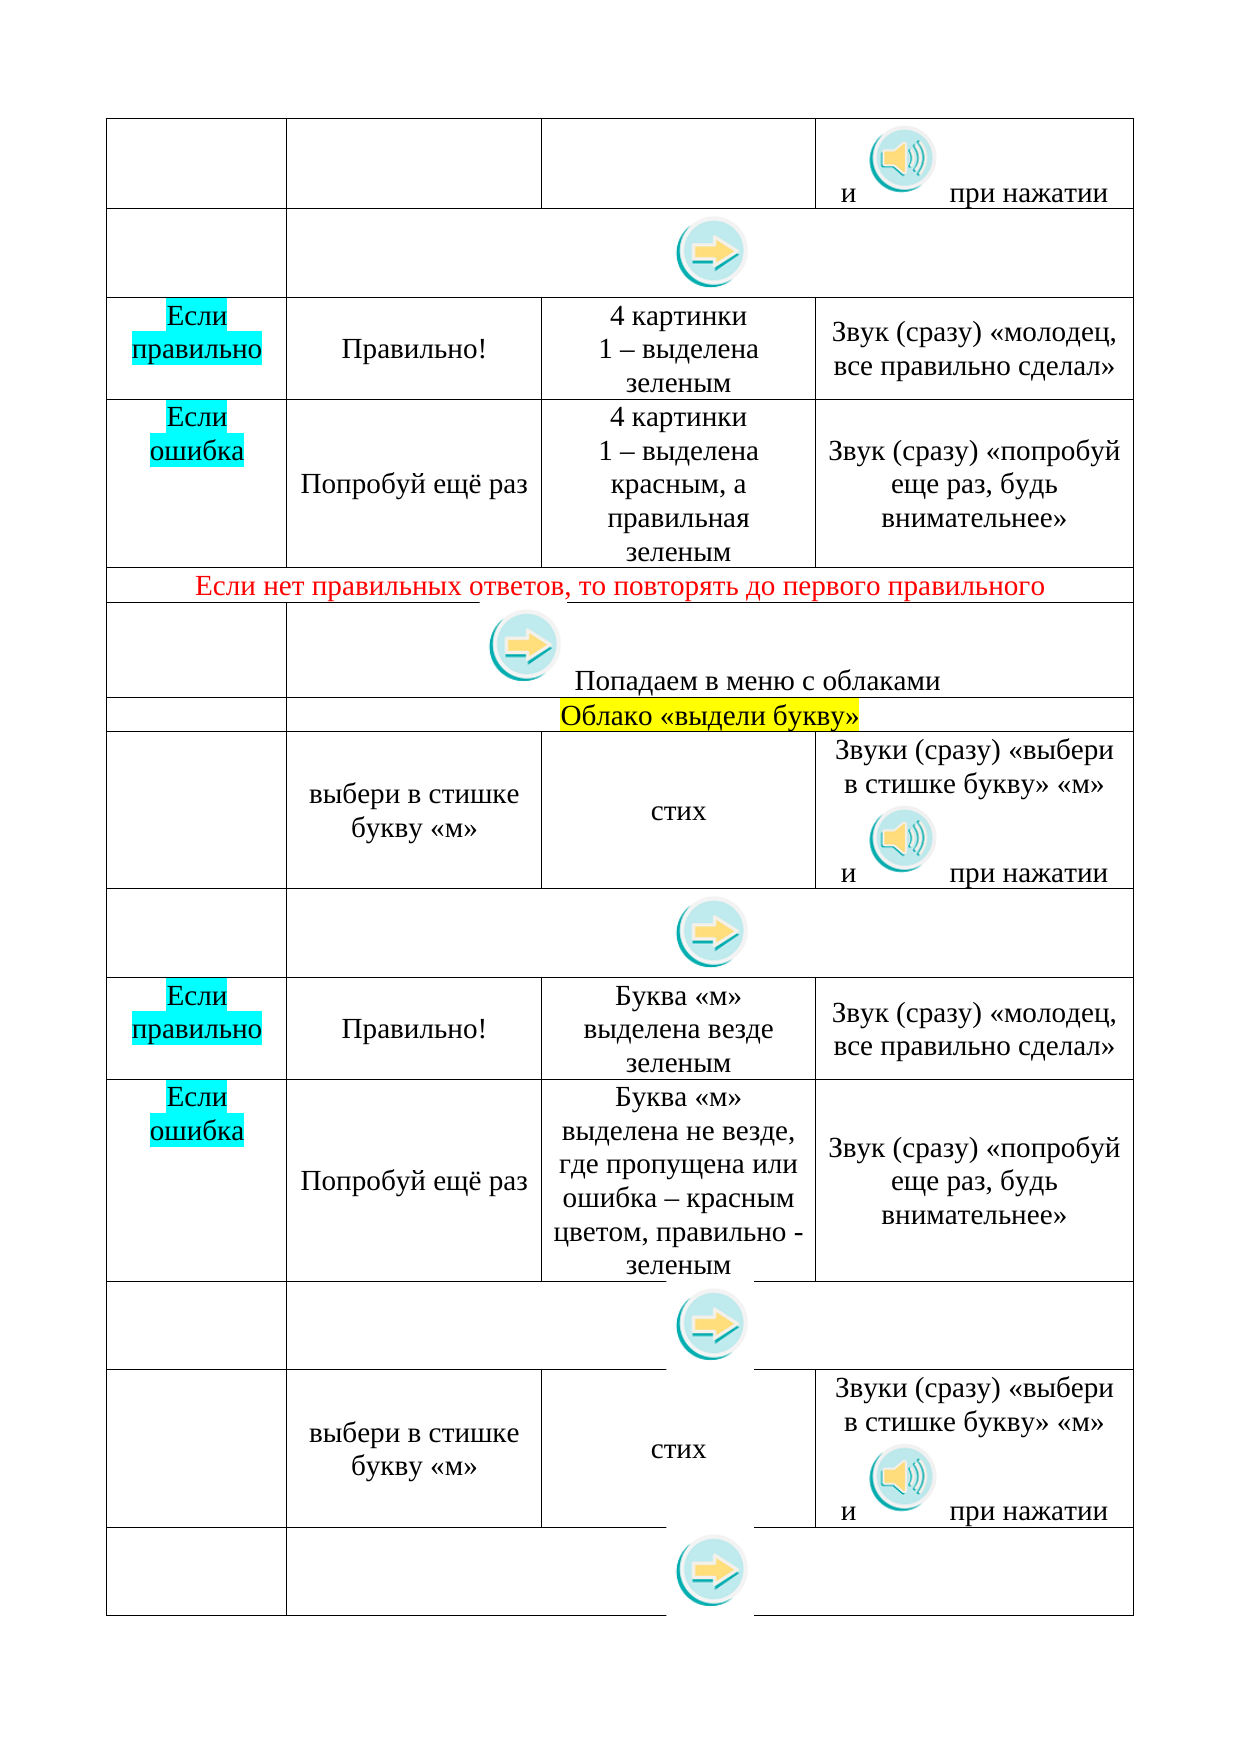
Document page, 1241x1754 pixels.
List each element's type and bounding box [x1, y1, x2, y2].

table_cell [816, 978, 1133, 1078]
picture [856, 119, 942, 202]
picture [856, 1437, 942, 1521]
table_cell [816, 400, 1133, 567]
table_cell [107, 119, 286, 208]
picture [666, 1281, 754, 1370]
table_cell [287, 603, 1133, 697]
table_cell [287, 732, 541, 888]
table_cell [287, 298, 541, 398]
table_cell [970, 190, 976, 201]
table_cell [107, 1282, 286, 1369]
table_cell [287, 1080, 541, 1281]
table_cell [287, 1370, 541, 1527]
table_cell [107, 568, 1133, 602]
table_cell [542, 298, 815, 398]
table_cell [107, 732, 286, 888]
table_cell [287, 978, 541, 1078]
picture [666, 889, 754, 977]
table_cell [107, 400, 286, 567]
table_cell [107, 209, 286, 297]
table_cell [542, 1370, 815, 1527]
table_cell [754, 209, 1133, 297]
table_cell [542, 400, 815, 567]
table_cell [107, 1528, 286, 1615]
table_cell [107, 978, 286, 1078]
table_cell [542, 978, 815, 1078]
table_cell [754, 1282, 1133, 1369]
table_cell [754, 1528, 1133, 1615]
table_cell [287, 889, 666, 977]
picture [856, 799, 942, 882]
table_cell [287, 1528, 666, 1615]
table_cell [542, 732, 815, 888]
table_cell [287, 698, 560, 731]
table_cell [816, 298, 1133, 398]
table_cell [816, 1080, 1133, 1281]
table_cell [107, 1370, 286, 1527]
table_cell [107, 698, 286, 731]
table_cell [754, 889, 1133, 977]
picture [666, 1527, 754, 1616]
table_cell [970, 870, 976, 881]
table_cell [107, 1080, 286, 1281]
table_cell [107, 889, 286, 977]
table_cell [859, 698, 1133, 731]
picture [666, 209, 754, 297]
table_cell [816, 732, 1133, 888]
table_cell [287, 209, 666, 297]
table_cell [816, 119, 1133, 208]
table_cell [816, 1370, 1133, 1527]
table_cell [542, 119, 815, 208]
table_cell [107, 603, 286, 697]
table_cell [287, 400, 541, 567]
picture [479, 602, 567, 691]
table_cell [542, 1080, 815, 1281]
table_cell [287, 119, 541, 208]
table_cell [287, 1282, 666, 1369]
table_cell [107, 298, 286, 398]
